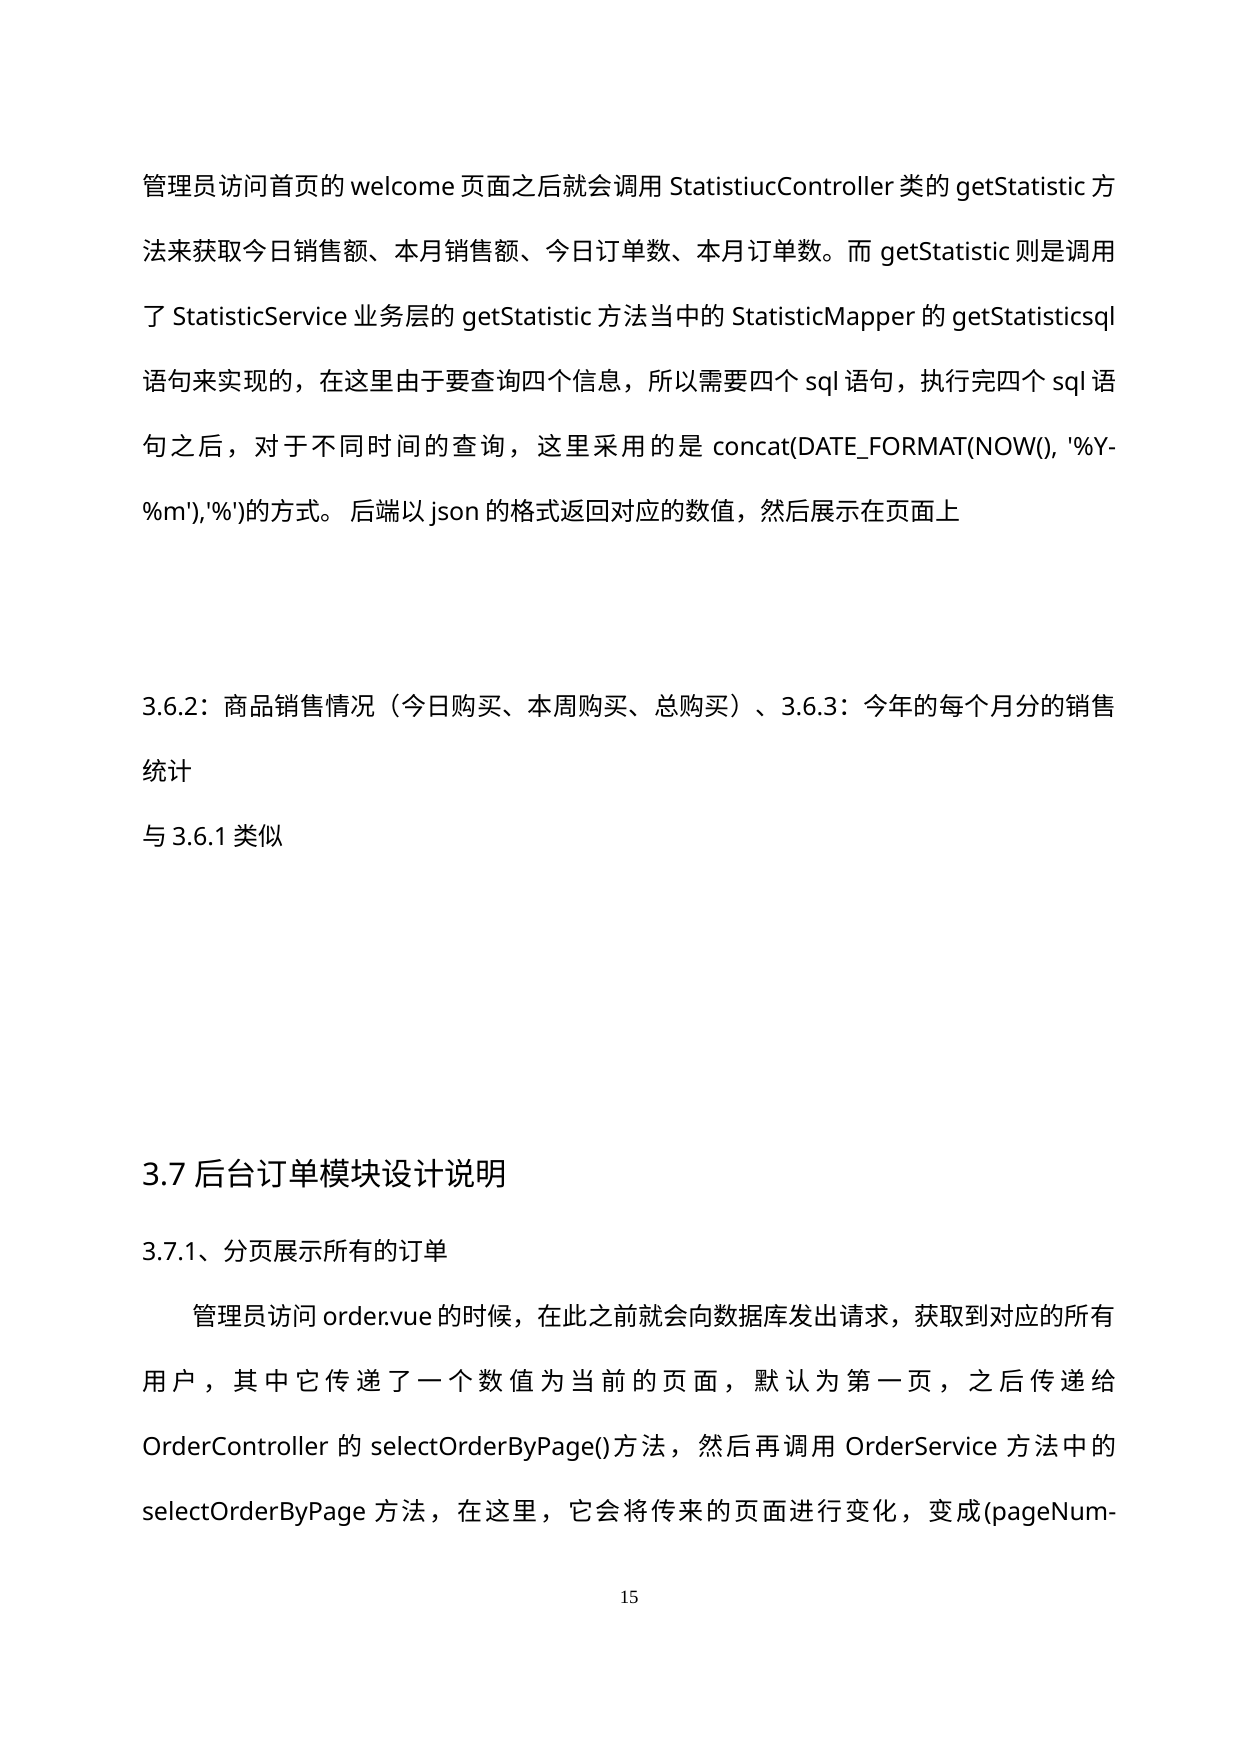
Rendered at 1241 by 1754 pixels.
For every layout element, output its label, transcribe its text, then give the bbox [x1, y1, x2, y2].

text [142, 1282, 1116, 1542]
text 3.6.2：商品销售情况（今日购买、本周购买、总购买）、3.6.3：今年的每个月分的销售统计 [142, 672, 1116, 802]
subtitle 3.7 后台订单模块设计说明 [142, 1139, 1116, 1204]
text 管理员访问首页的welcome页面之后就会调用StatistiucController类的getStatistic方法来获取今日销售额、本月销售额、今日订单数、本月订单数。而getStatistic则是调用了StatisticService业务层的getStatistic方法当中的StatisticMapper的getStatisticsql语句来实现的，在这里由于要查询四个信息，所以需要四个sql语句，执行完四个sql语句之后，对于不同时间的查询，这里采用的是concat(DATE_FORMAT(NOW(), '%Y-%m'),'%')的方式。 后端以json的格式返回对应的数值，然后展示在页面上 [142, 152, 1116, 542]
text 与3.6.1类似 [142, 802, 1116, 867]
text 3.7.1、分页展示所有的订单 [142, 1217, 1116, 1282]
